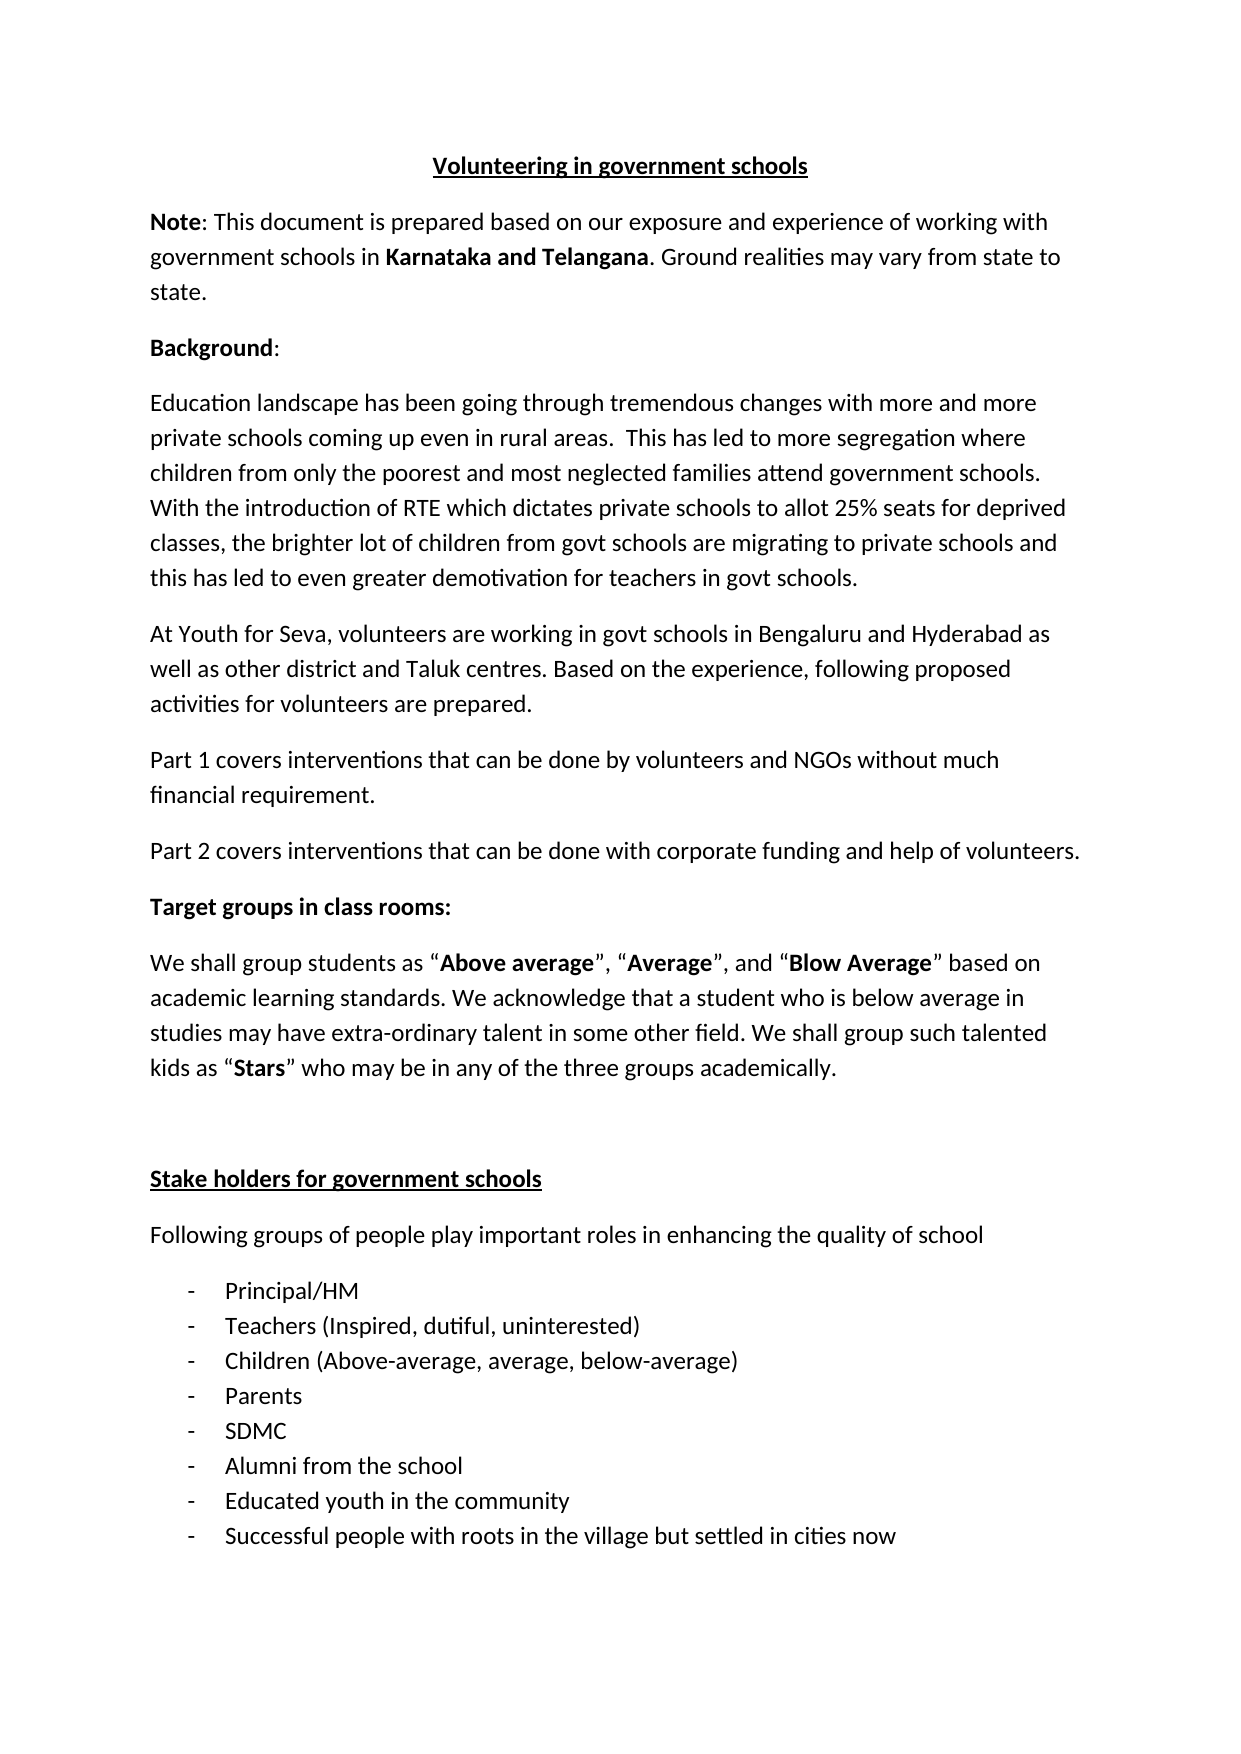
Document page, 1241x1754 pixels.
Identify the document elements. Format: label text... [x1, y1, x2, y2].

text Background: [150, 332, 1090, 362]
list Children (Above-average, average, below-average) [187, 1345, 1090, 1376]
list Alumni from the school [187, 1450, 1090, 1481]
text Note: This document is prepared based on our exposure and experience of working with government schools in Karnataka and Telangana. Ground realities may vary from state to state. [150, 206, 1090, 306]
text Education landscape has been going through tremendous changes with more and more private schools coming up even in rural areas. This has led to more segregation where children from only the poorest and most neglected families attend government schools. With the introduction of RTE which dictates private schools to allot 25% seats for deprived classes, the brighter lot of children from govt schools are migrating to private schools and this has led to even greater demotivation for teachers in govt schools. [150, 387, 1090, 593]
text We shall group students as “Above average”, “Average”, and “Blow Average” based on academic learning standards. We acknowledge that a student who is below average in studies may have extra-ordinary talent in some other field. We shall group such talented kids as “Stars” who may be in any of the three groups academically. [150, 947, 1090, 1082]
text Following groups of people play important roles in enhancing the quality of school [150, 1219, 1090, 1250]
text At Youth for Seva, volunteers are working in govt schools in Bengaluru and Hyderabad as well as other district and Taluk centres. Based on the experience, following proposed activities for volunteers are prepared. [150, 618, 1090, 719]
text Volunteering in government schools [150, 150, 1090, 181]
list Educated youth in the community [187, 1485, 1090, 1516]
list Parents [187, 1380, 1090, 1411]
text Part 1 covers interventions that can be done by volunteers and NGOs without much financial requirement. [150, 744, 1090, 810]
text Part 2 covers interventions that can be done with corporate funding and help of volunteers. [150, 835, 1090, 866]
list Teachers (Inspired, dutiful, uninterested) [187, 1310, 1090, 1341]
text Target groups in class rooms: [150, 891, 1090, 921]
list Successful people with roots in the village but settled in cities now [187, 1520, 1090, 1551]
list Principal/HM [187, 1275, 1090, 1306]
text Stake holders for government schools [150, 1163, 1090, 1194]
list SDMC [187, 1415, 1090, 1446]
